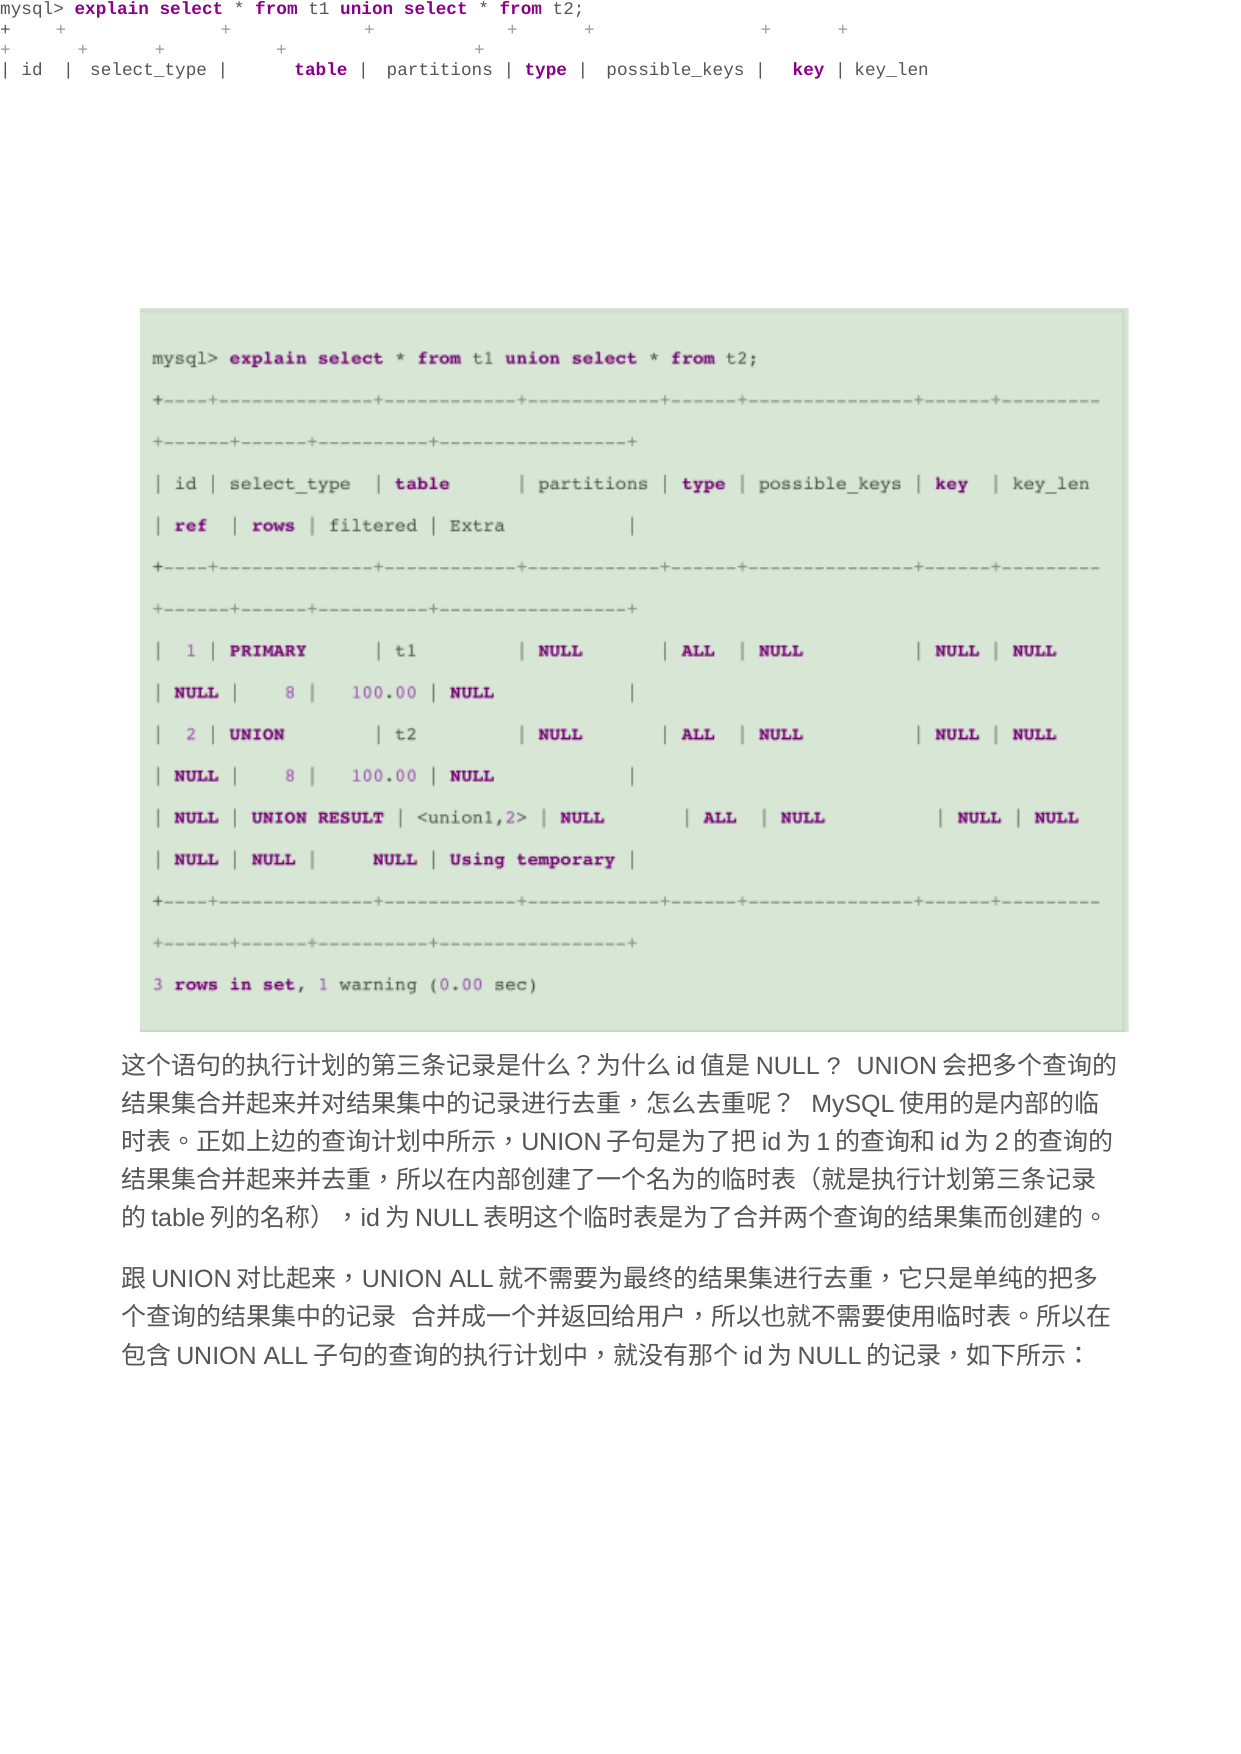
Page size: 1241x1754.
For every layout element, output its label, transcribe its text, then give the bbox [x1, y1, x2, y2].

text 这个语句的执行计划的第三条记录是什么？为什么id值是NULL ? UNION会把多个查询的结果集合并起来并对结果集中的记录进行去重，怎么去重呢？ MySQL使用的是内部的临时表。正如上边的查询计划中所示，UNION子句是为了把id为1的查询和id为2的查询的结果集合并起来并去重，所以在内部创建了一个名为的临时表（就是执行计划第三条记录的table列的名称），id为NULL表明这个临时表是为了合并两个查询的结果集而创建的。 [121, 1044, 1119, 1234]
text 跟UNION对比起来，UNION ALL就不需要为最终的结果集进行去重，它只是单纯的把多个查询的结果集中的记录 合并成一个并返回给用户，所以也就不需要使用临时表。所以在包含UNION ALL子句的查询的执行计划中，就没有那个id为NULL的记录，如下所示： [121, 1256, 1119, 1372]
picture [139, 308, 1129, 1032]
